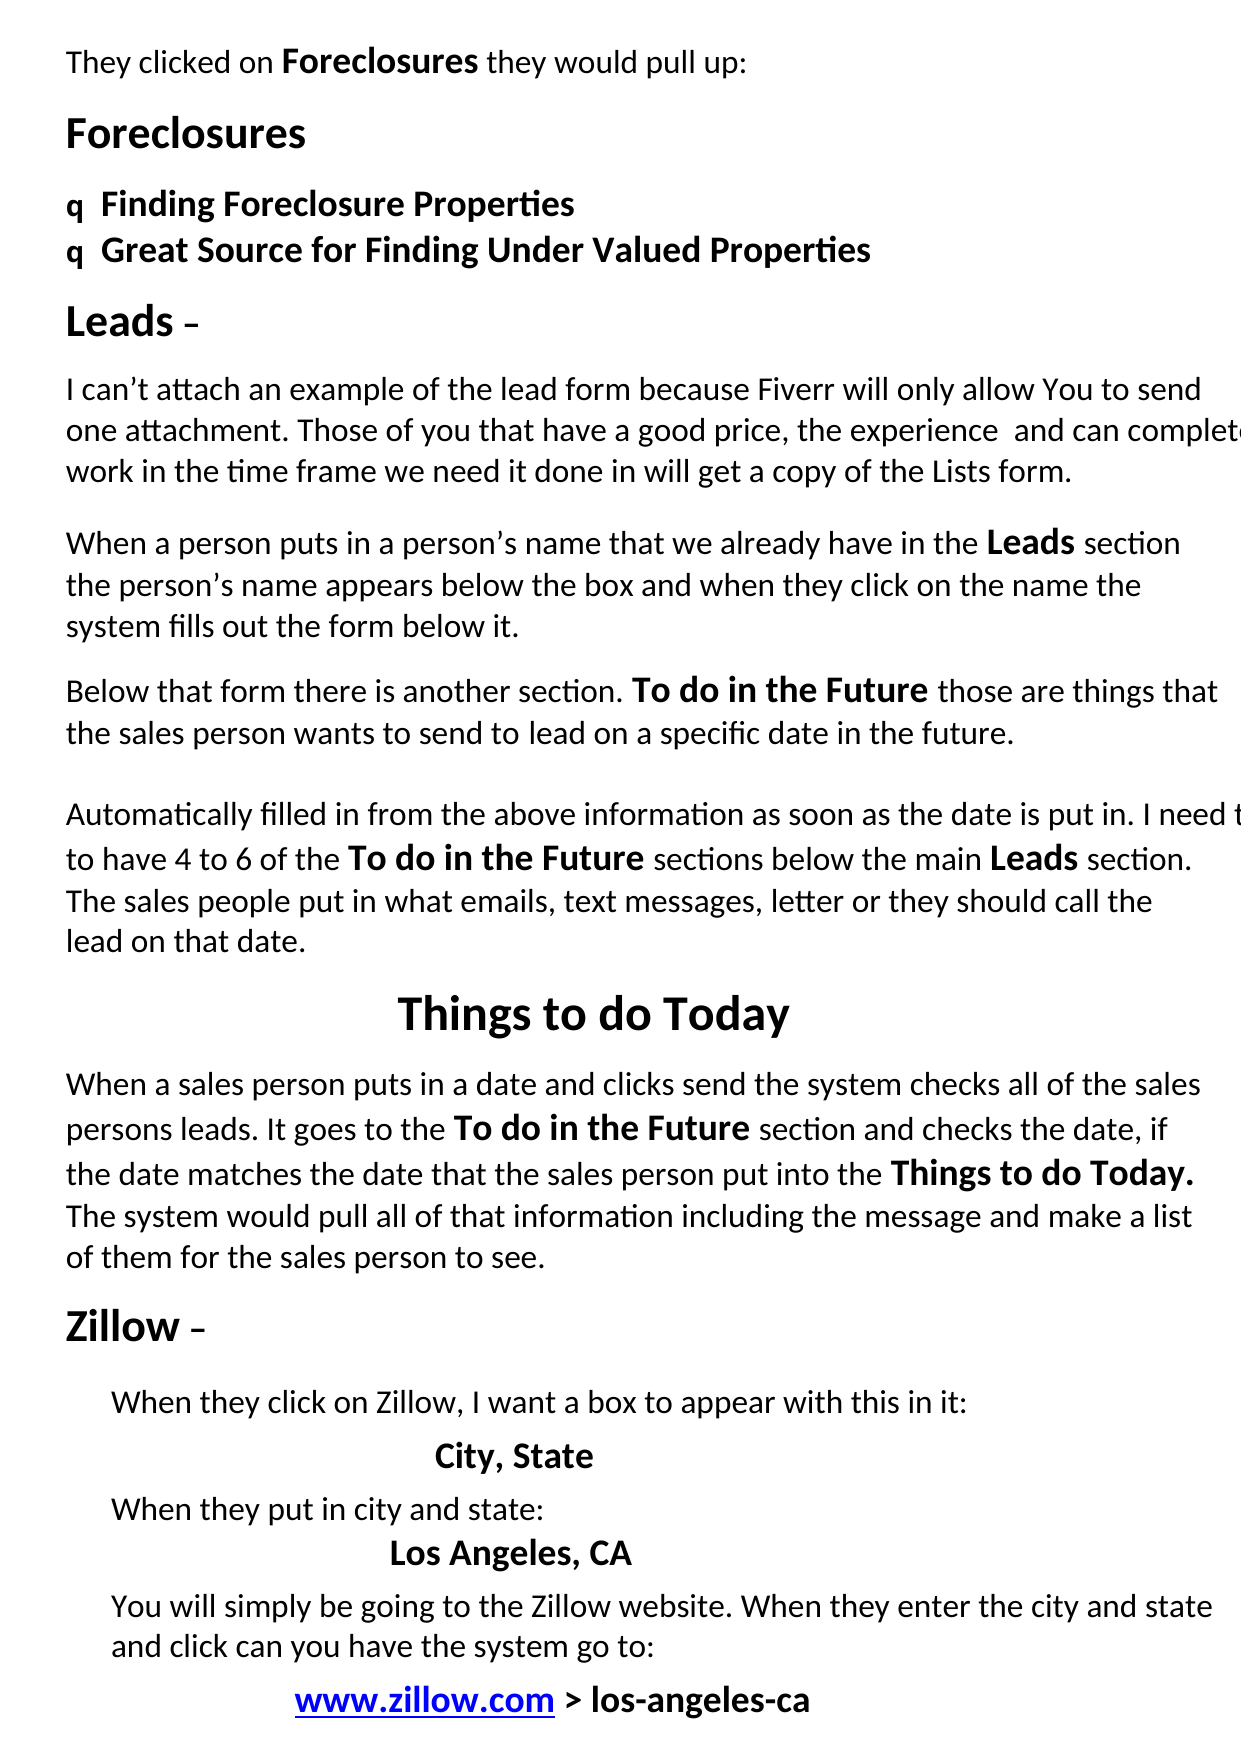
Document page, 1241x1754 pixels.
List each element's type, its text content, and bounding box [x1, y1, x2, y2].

text of them for the sales person to see. [66, 1236, 1240, 1277]
text You will simply be going to the Zillow website. When they enter the city and state [66, 1585, 1240, 1625]
text Automatically filled in from the above information as soon as the date is put in. I need to have [66, 793, 1240, 834]
text Below that form there is another section. To do in the Future those are things that [66, 666, 1240, 712]
text Leads – [66, 292, 1240, 348]
text q Finding Foreclosure Properties [66, 180, 1240, 226]
text and click can you have the system go to: [66, 1625, 1240, 1666]
text When they put in city and state: [66, 1488, 1240, 1529]
text q Great Source for Finding Under Valued Properties [66, 226, 1240, 272]
text City, State [66, 1432, 1240, 1478]
text one attachment. Those of you that have a good price, the experience and can complete the work in the time frame we need it done in will get a copy of the Lists form. [66, 409, 1240, 490]
text persons leads. It goes to the To do in the Future section and checks the date, if [66, 1103, 1240, 1149]
text the date matches the date that the sales person put into the Things to do Today. [66, 1149, 1240, 1195]
text www.zillow.com > los-angeles-ca [66, 1676, 1240, 1722]
text I can’t attach an example of the lead form because Fiverr will only allow You to send [66, 368, 1240, 409]
text lead on that date. [66, 920, 1240, 961]
text When they click on Zillow, I want a box to appear with this in it: [66, 1381, 1240, 1422]
text Los Angeles, CA [66, 1529, 1240, 1574]
text the sales person wants to send to lead on a specific date in the future. [66, 712, 1240, 752]
text system fills out the form below it. [66, 605, 1240, 646]
text The system would pull all of that information including the message and make a list [66, 1195, 1240, 1236]
text to have 4 to 6 of the To do in the Future sections below the main Leads section. [66, 834, 1240, 880]
text When a sales person puts in a date and clicks send the system checks all of the sales [66, 1063, 1240, 1103]
text Zillow – [66, 1297, 1240, 1353]
text the person’s name appears below the box and when they click on the name the [66, 564, 1240, 605]
text Foreclosures [66, 104, 1240, 159]
text When a person puts in a person’s name that we already have in the Leads section [66, 518, 1240, 564]
text Things to do Today [66, 981, 1240, 1042]
text The sales people put in what emails, text messages, letter or they should call the [66, 880, 1240, 920]
text They clicked on Foreclosures they would pull up: [66, 37, 1240, 83]
